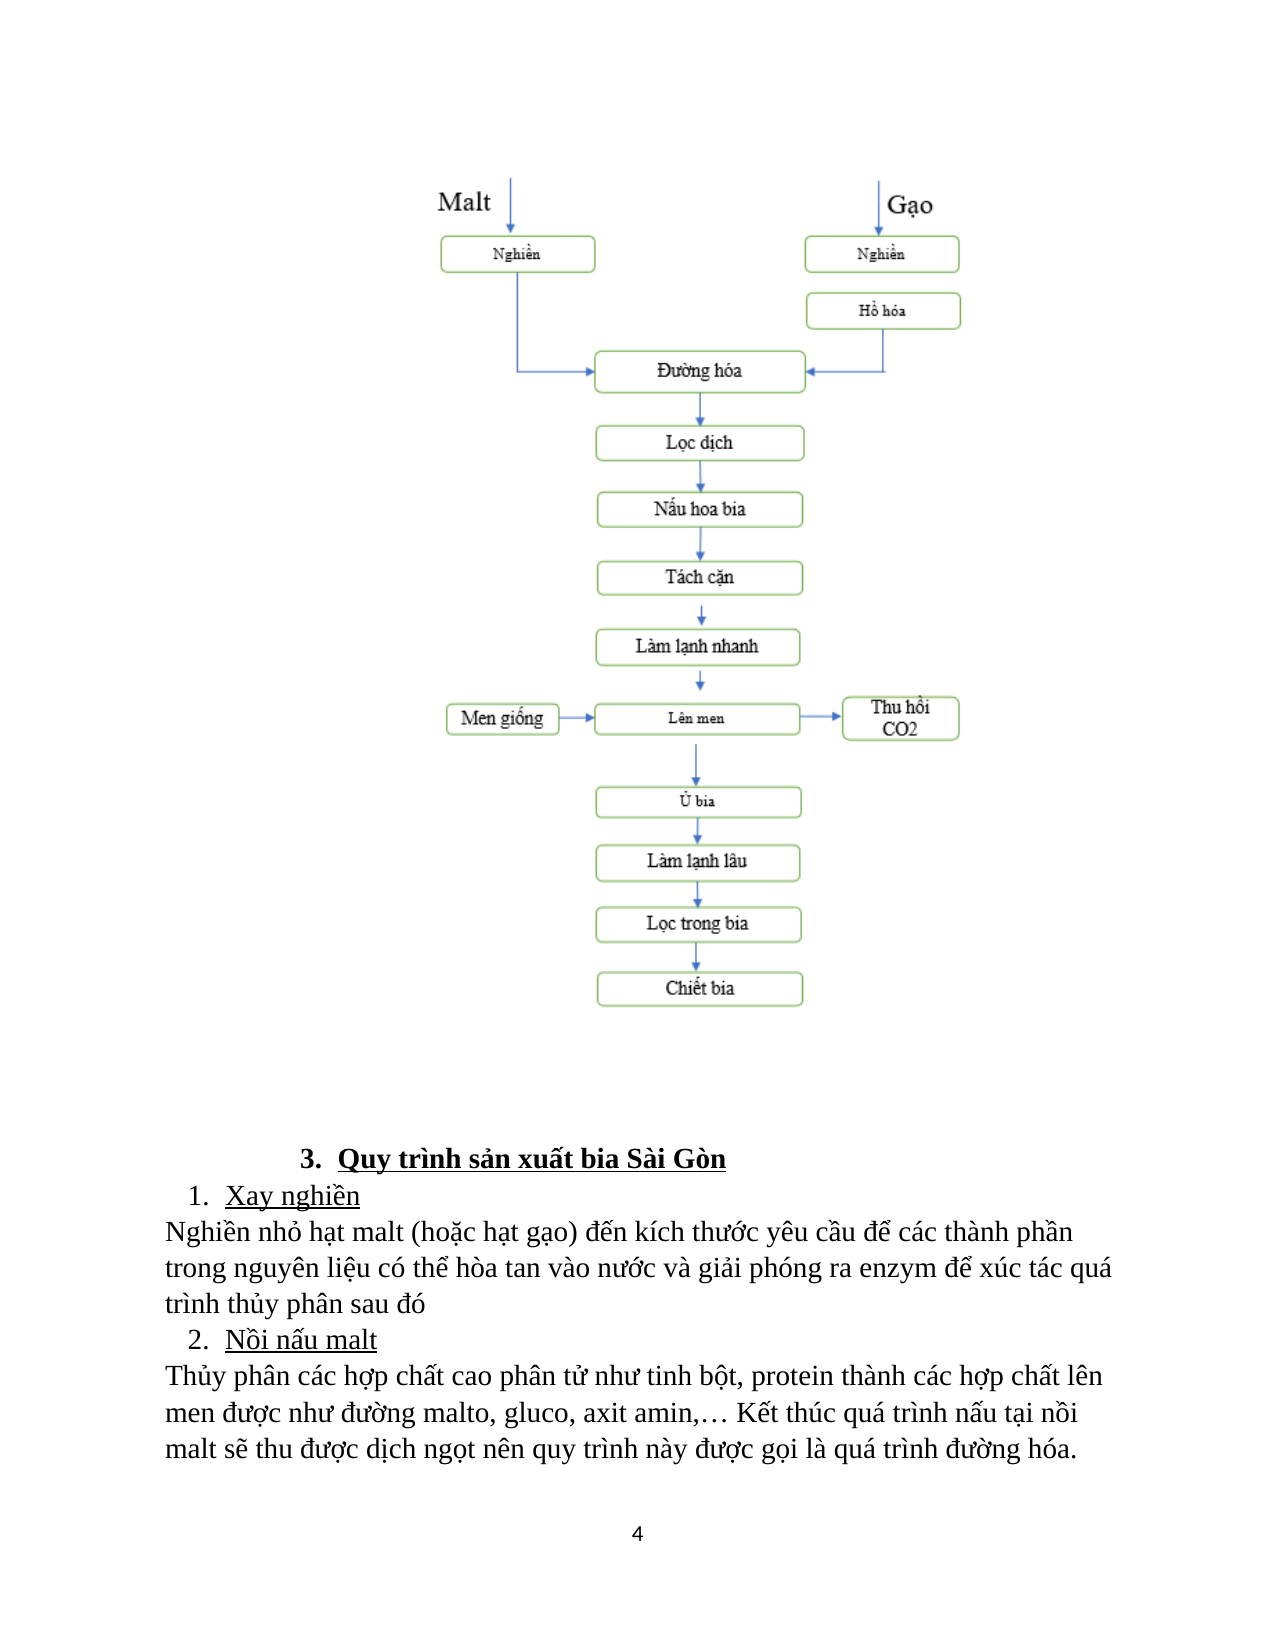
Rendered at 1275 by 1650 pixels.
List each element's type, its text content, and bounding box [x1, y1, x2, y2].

list Nồi nấu malt [187, 1322, 1125, 1356]
list Xay nghiền [187, 1178, 1125, 1211]
picture [337, 150, 1040, 1071]
list Quy trình sản xuất bia Sài Gòn [300, 1142, 1125, 1175]
list Thủy phân các hợp chất cao phân tử như tinh bột, protein thành các hợp chất lên men được như đường malto, gluco, axit amin,… Kết thúc quá trình nấu tại nồi malt sẽ thu được dịch ngọt nên quy trình này được gọi là quá trình đường hóa. [165, 1358, 1125, 1464]
list Nghiền nhỏ hạt malt (hoặc hạt gạo) đến kích thước yêu cầu để các thành phần trong nguyên liệu có thể hòa tan vào nước và giải phóng ra enzym để xúc tác quá trình thủy phân sau đó [165, 1214, 1125, 1320]
